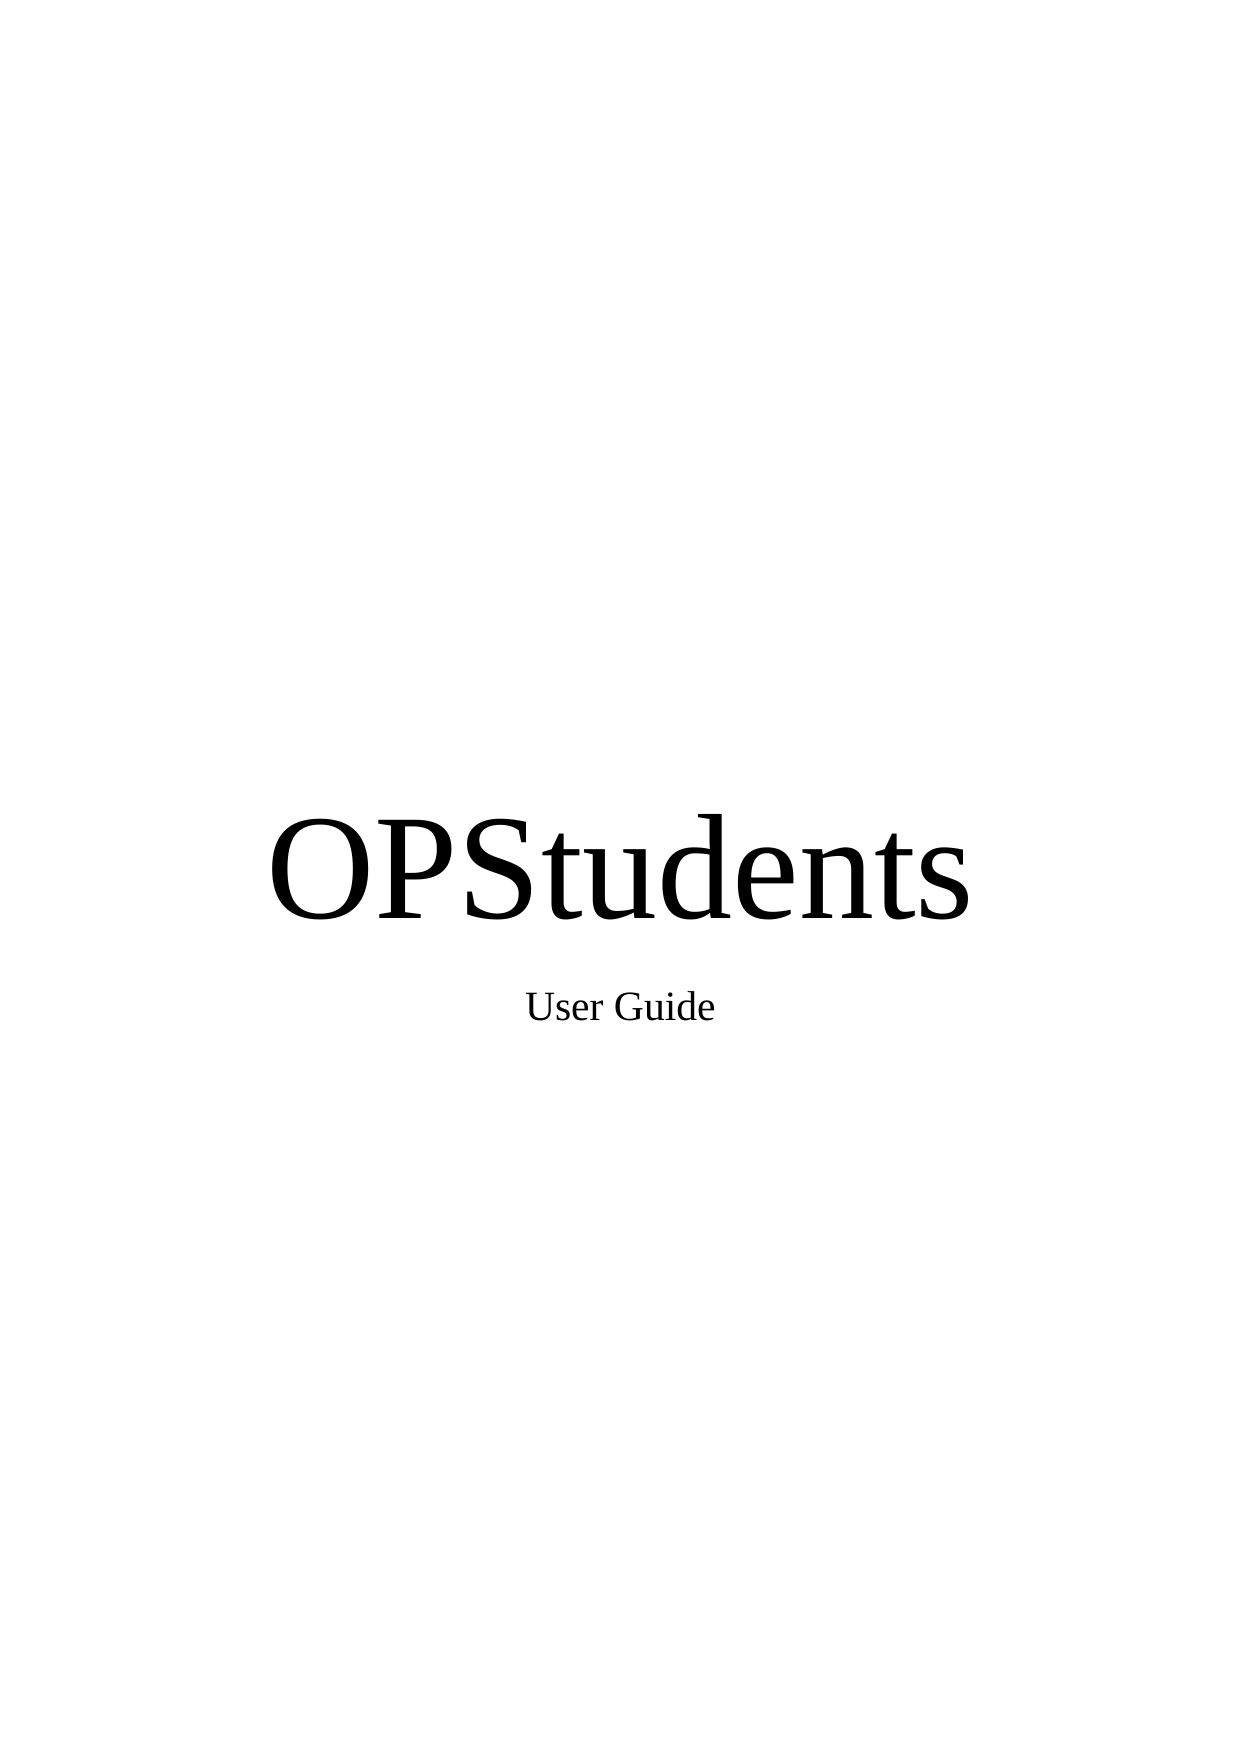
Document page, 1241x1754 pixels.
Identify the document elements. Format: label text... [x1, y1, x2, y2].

text User Guide [150, 982, 1090, 1030]
text OPStudents [150, 779, 1090, 951]
